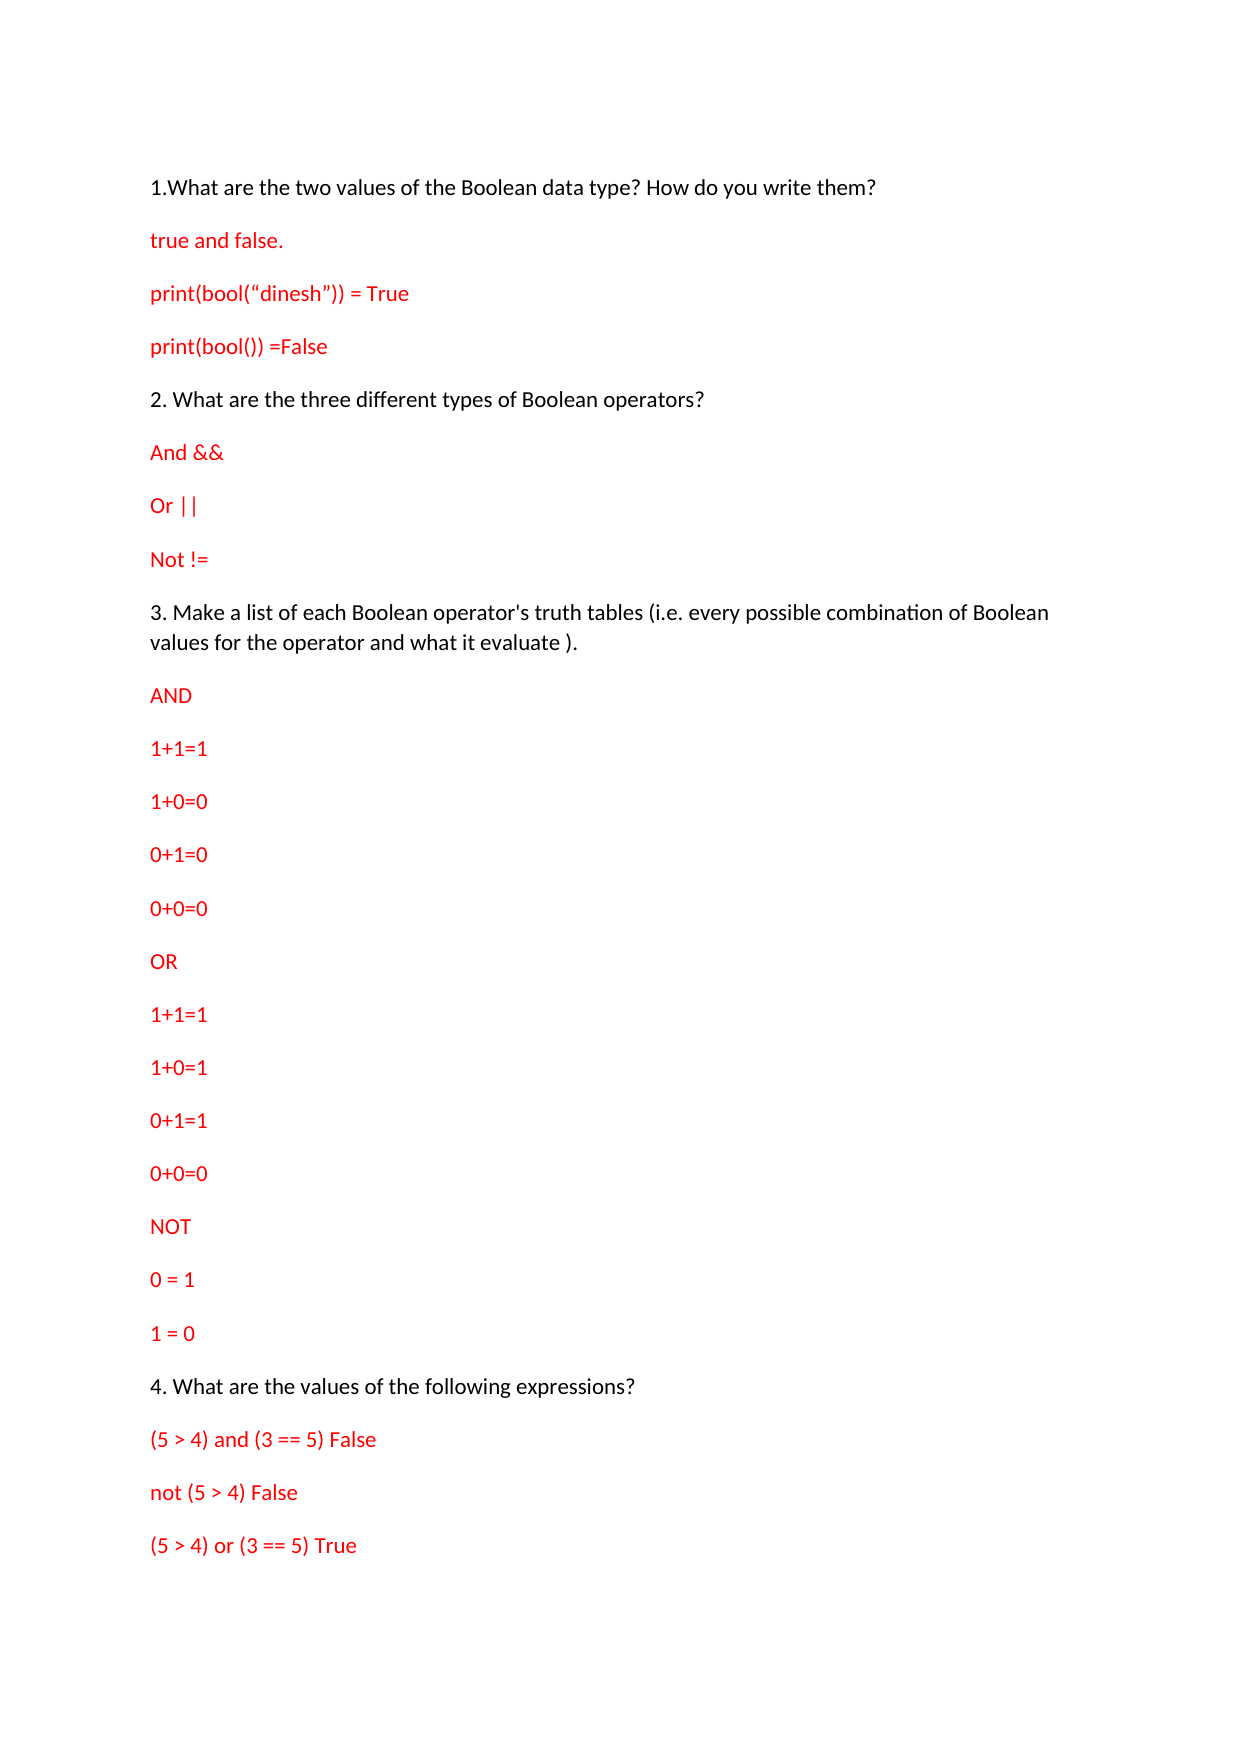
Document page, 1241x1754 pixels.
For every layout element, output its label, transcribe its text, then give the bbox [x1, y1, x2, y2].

text 1+0=0 [150, 787, 1090, 816]
text 0+0=0 [150, 1159, 1090, 1187]
text print(bool()) =False [150, 332, 1090, 360]
text OR [150, 947, 1090, 975]
text AND [150, 681, 1090, 709]
text 1 = 0 [150, 1319, 1090, 1347]
text 1+1=1 [150, 734, 1090, 762]
text (5 > 4) or (3 == 5) True [150, 1531, 1090, 1559]
text 1.What are the two values of the Boolean data type? How do you write them? [150, 173, 1090, 201]
text true and false. [150, 226, 1090, 254]
text Or || [150, 492, 1090, 520]
text (5 > 4) and (3 == 5) False [150, 1425, 1090, 1453]
text 1+1=1 [150, 1000, 1090, 1028]
text 0+0=0 [150, 894, 1090, 922]
text 2. What are the three different types of Boolean operators? [150, 385, 1090, 413]
text Not != [150, 545, 1090, 573]
text print(bool(“dinesh”)) = True [150, 279, 1090, 307]
text 1+0=1 [150, 1053, 1090, 1081]
text NOT [150, 1212, 1090, 1241]
text 0+1=0 [150, 841, 1090, 869]
text And && [150, 438, 1090, 467]
text 0 = 1 [150, 1266, 1090, 1294]
text 0+1=1 [150, 1106, 1090, 1134]
text 3. Make a list of each Boolean operator's truth tables (i.e. every possible combination of Boolean values for the operator and what it evaluate ). [150, 598, 1090, 656]
text 4. What are the values of the following expressions? [150, 1372, 1090, 1400]
text not (5 > 4) False [150, 1478, 1090, 1506]
